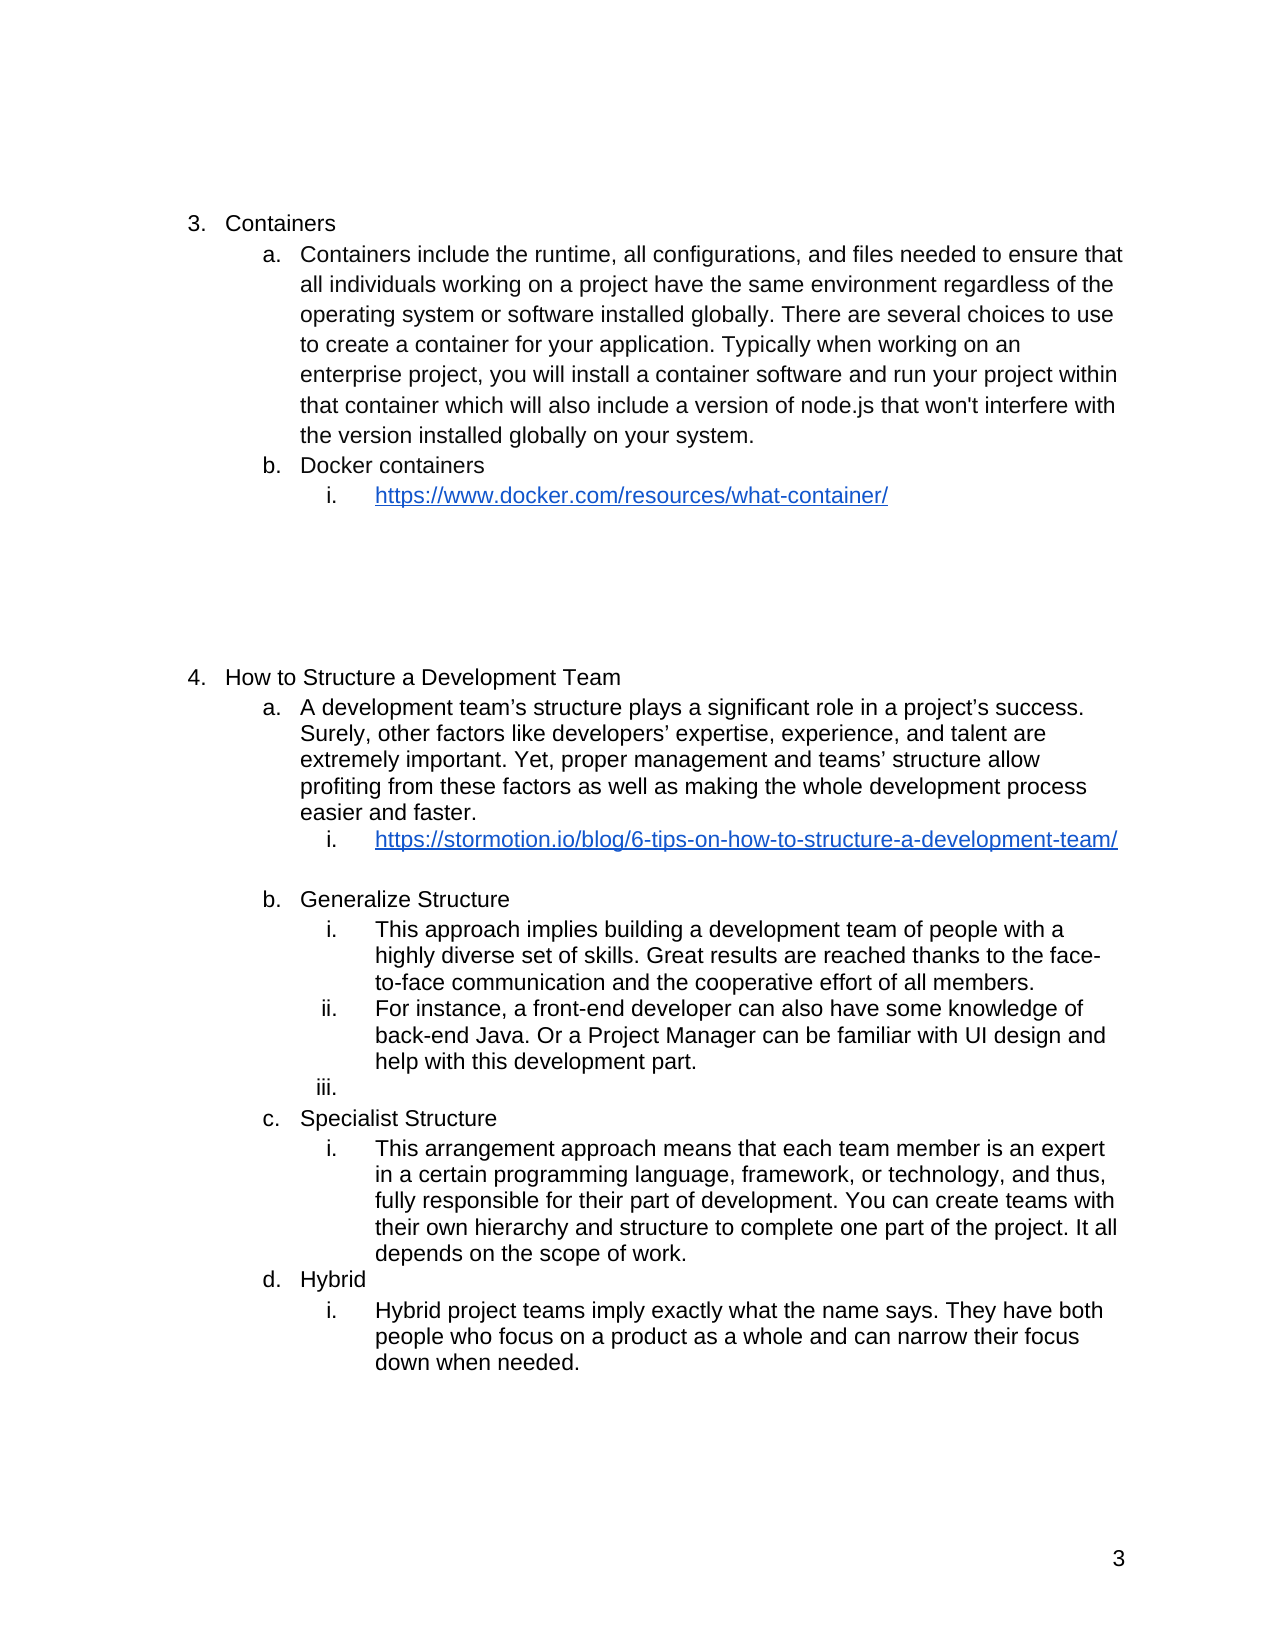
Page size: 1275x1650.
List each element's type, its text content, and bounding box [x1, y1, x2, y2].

list Hybrid [262, 1266, 1125, 1293]
list Hybrid project teams imply exactly what the name says. They have both people who focus on a product as a whole and can narrow their focus down when needed. [337, 1297, 1125, 1376]
list This arrangement approach means that each team member is an expert in a certain programming language, framework, or technology, and thus, fully responsible for their part of development. You can create teams with their own hierarchy and structure to complete one part of the project. It all depends on the scope of work. [337, 1135, 1125, 1266]
list https://www.docker.com/resources/what-container/ [337, 482, 1125, 509]
list Generalize Structure [262, 886, 1125, 912]
list This approach implies building a development team of people with a highly diverse set of skills. Great results are reached thanks to the face-to-face communication and the cooperative effort of all members. [337, 916, 1125, 995]
list Containers [187, 210, 1125, 237]
list Containers include the runtime, all configurations, and files needed to ensure that all individuals working on a project have the same environment regardless of the operating system or software installed globally. There are several choices to use to create a container for your application. Typically when working on an enterprise project, you will install a container software and run your project within that container which will also include a version of node.js that won't interfere with the version installed globally on your system. [262, 241, 1125, 448]
list Specialist Structure [262, 1104, 1125, 1131]
list https://stormotion.io/blog/6-tips-on-how-to-structure-a-development-team/ [337, 826, 1125, 852]
list Docker containers [262, 452, 1125, 478]
list How to Structure a Development Team [187, 663, 1125, 690]
list For instance, a front-end developer can also have some knowledge of back-end Java. Or a Project Manager can be familiar with UI design and help with this development part. [337, 995, 1125, 1074]
list A development team’s structure plays a significant role in a project’s success. Surely, other factors like developers’ expertise, experience, and talent are extremely important. Yet, proper management and teams’ structure allow profiting from these factors as well as making the whole development process easier and faster. [262, 694, 1125, 826]
